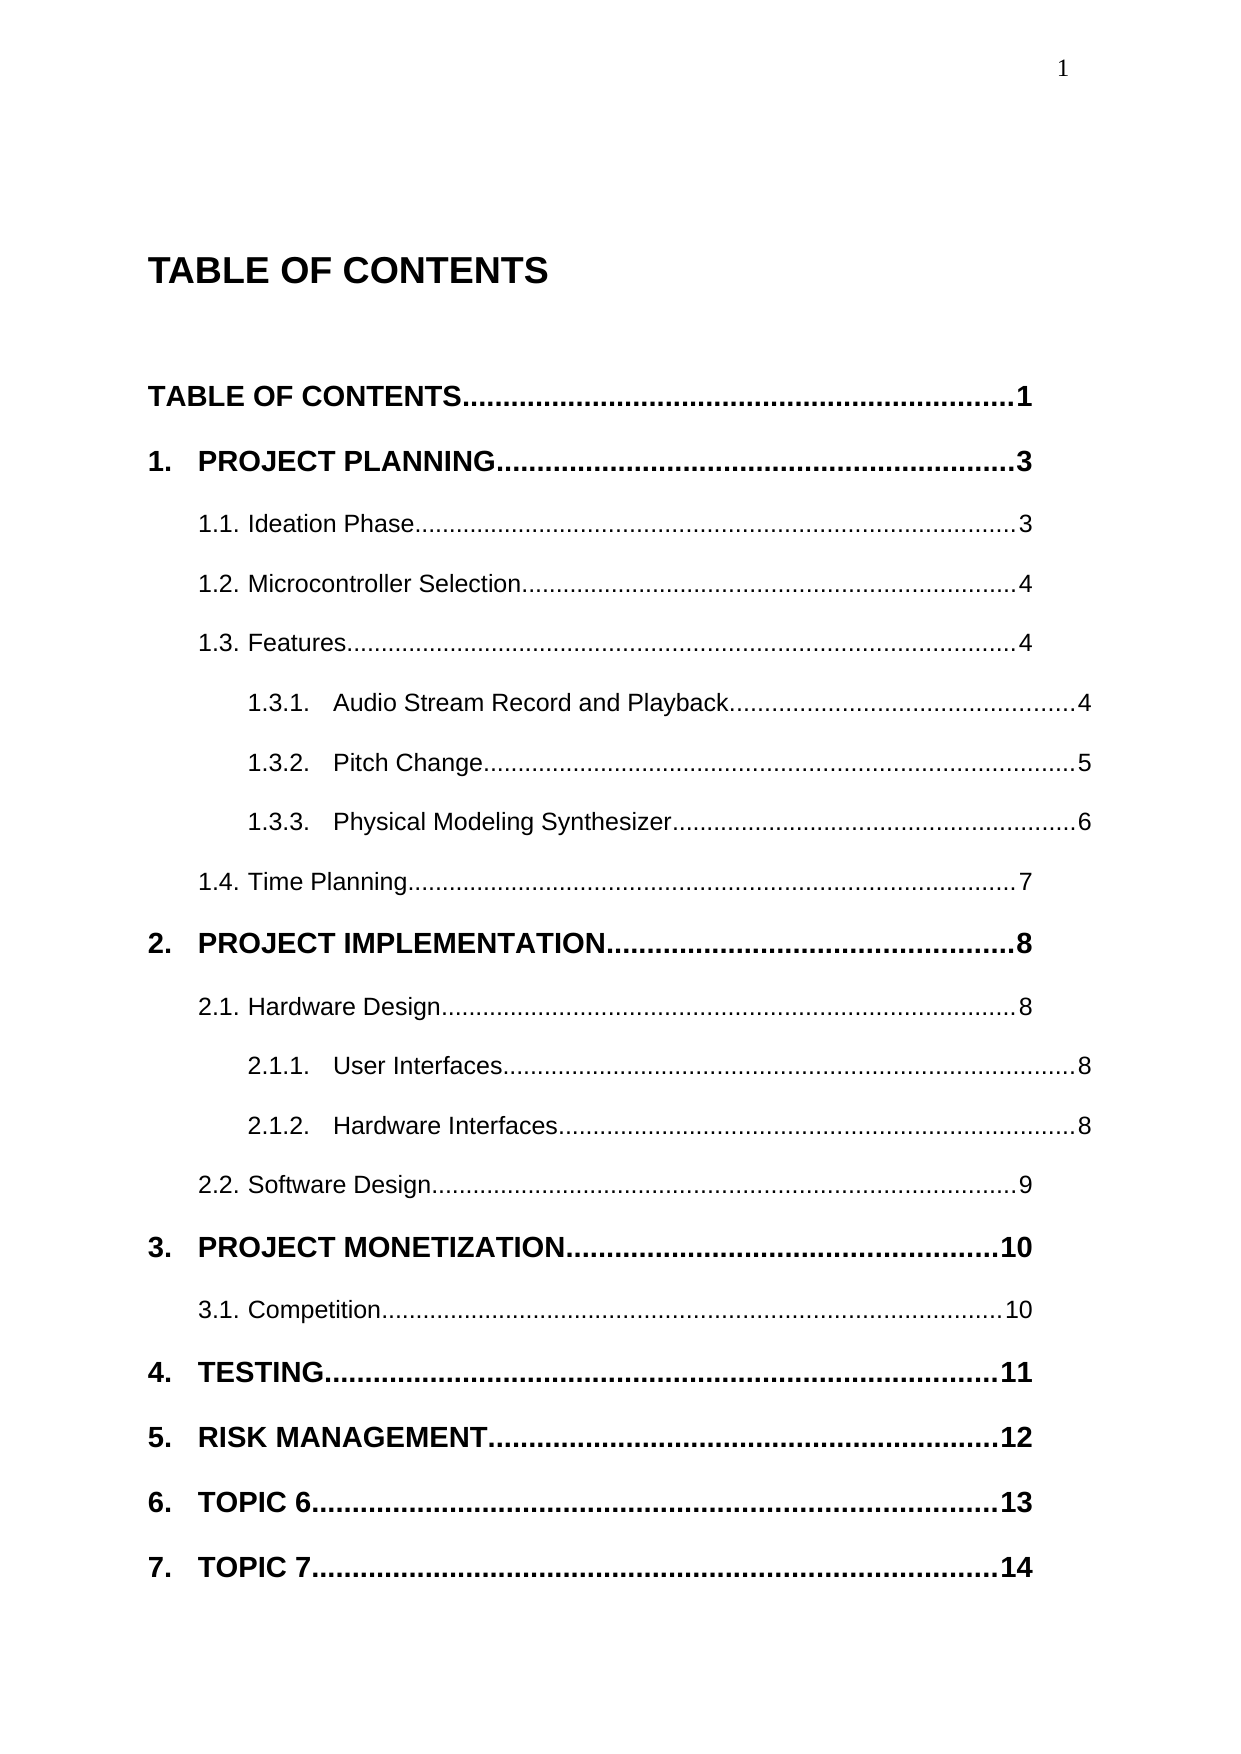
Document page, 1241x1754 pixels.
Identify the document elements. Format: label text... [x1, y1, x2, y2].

text TABLE OF CONTENTS 1 [148, 379, 1092, 412]
text 1.3.1. Audio Stream Record and Playback 4 [247, 688, 1092, 717]
text TABLE OF CONTENTS [148, 248, 1126, 291]
text 1.3.2. Pitch Change 5 [247, 747, 1092, 776]
text 3.1. Competition 10 [198, 1295, 1092, 1324]
text 1.2. Microcontroller Selection 4 [198, 569, 1092, 597]
text 2. PROJECT IMPLEMENTATION 8 [148, 926, 1092, 960]
text 1. PROJECT PLANNING 3 [148, 444, 1092, 477]
text 1.4. Time Planning 7 [198, 867, 1092, 895]
text 6. TOPIC 6 13 [148, 1485, 1092, 1518]
text 2.1. Hardware Design 8 [198, 991, 1092, 1020]
text 3. PROJECT MONETIZATION 10 [148, 1230, 1092, 1263]
text 2.1.1. User Interfaces 8 [247, 1051, 1092, 1080]
text 2.2. Software Design 9 [198, 1170, 1092, 1199]
text 1.1. Ideation Phase 3 [198, 509, 1092, 538]
text 4. TESTING 11 [148, 1354, 1092, 1388]
text 1.3.3. Physical Modeling Synthesizer 6 [247, 807, 1092, 836]
text 1.3. Features 4 [198, 628, 1092, 657]
text 7. TOPIC 7 14 [148, 1550, 1092, 1584]
text 2.1.2. Hardware Interfaces 8 [247, 1111, 1092, 1139]
text 5. RISK MANAGEMENT 12 [148, 1420, 1092, 1453]
